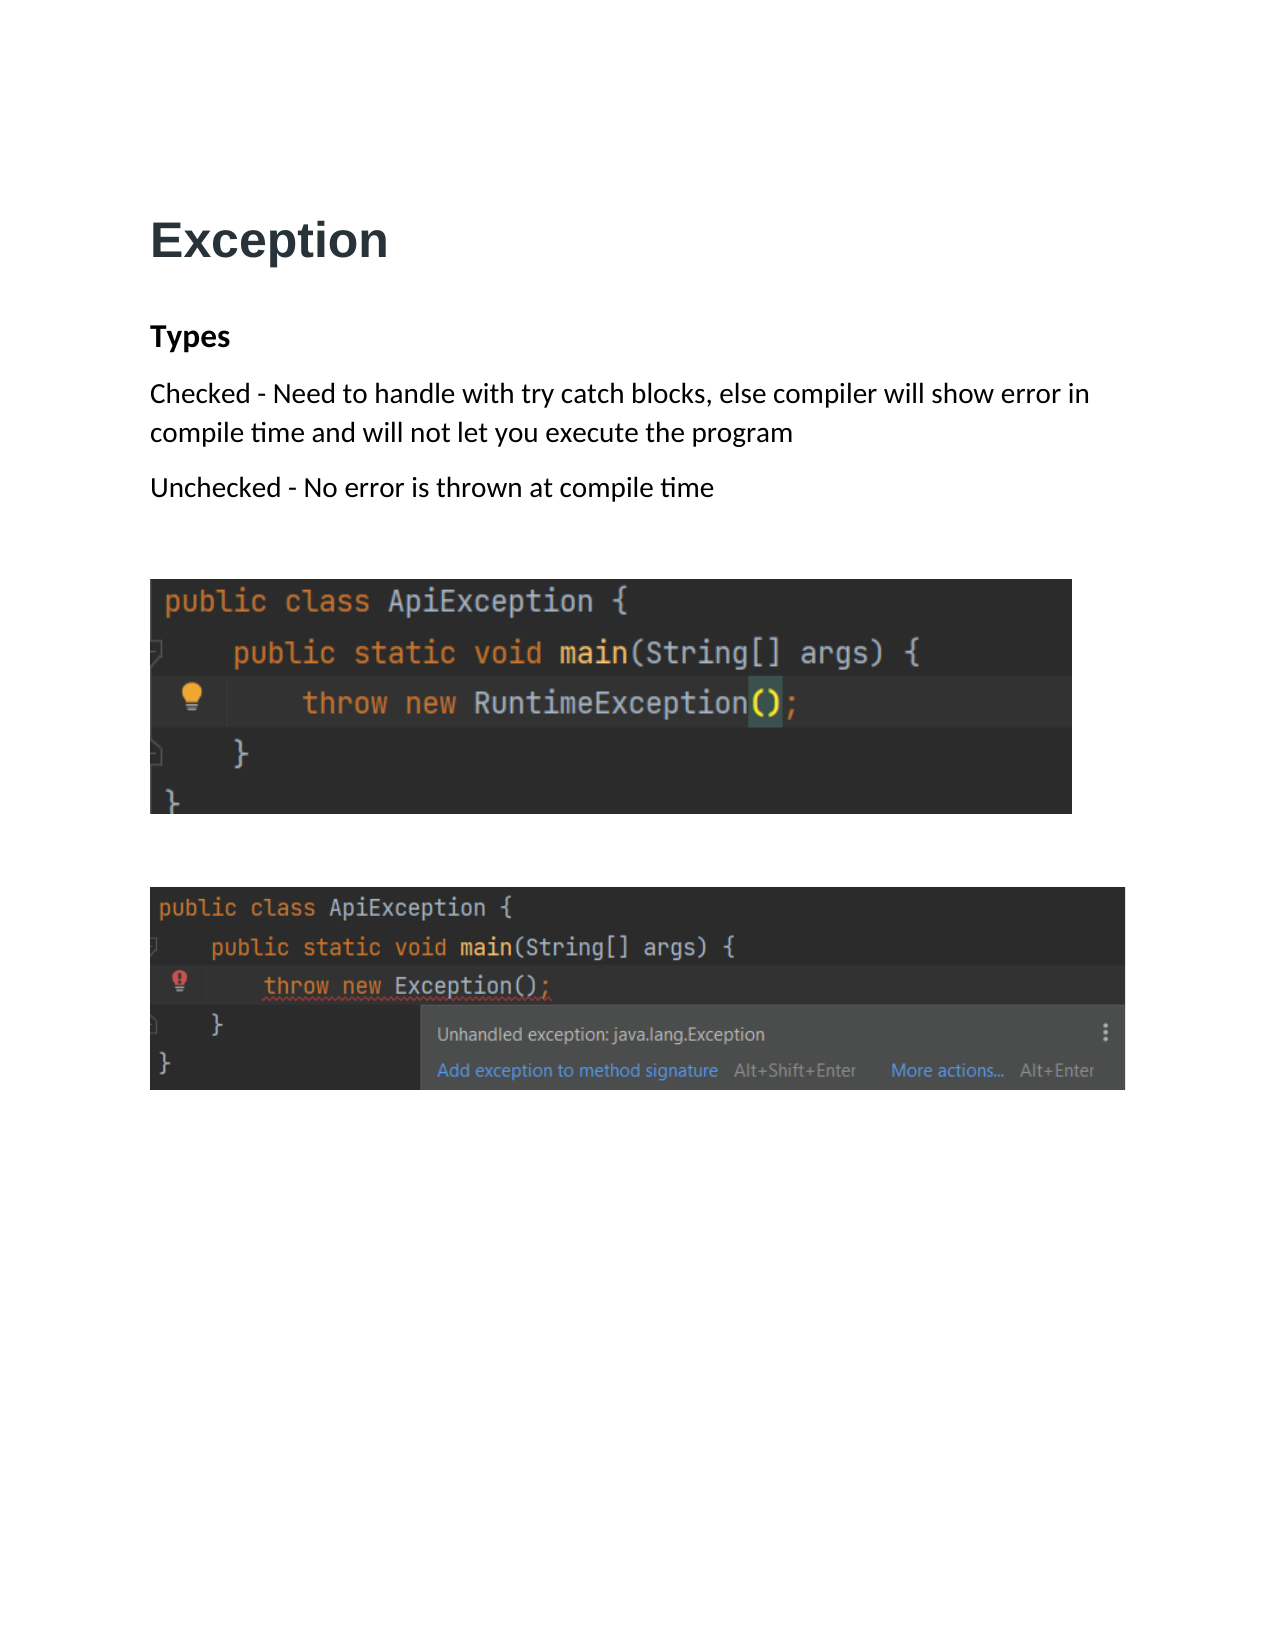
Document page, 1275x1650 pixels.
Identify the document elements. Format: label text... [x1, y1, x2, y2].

text Unchecked - No error is thrown at compile time [150, 469, 1125, 504]
text Types [150, 315, 1125, 356]
picture [150, 579, 1072, 814]
subtitle Exception [150, 210, 1125, 268]
text Checked - Need to handle with try catch blocks, else compiler will show error in compile time and will not let you execute the program [150, 375, 1125, 449]
picture [150, 887, 1125, 1090]
